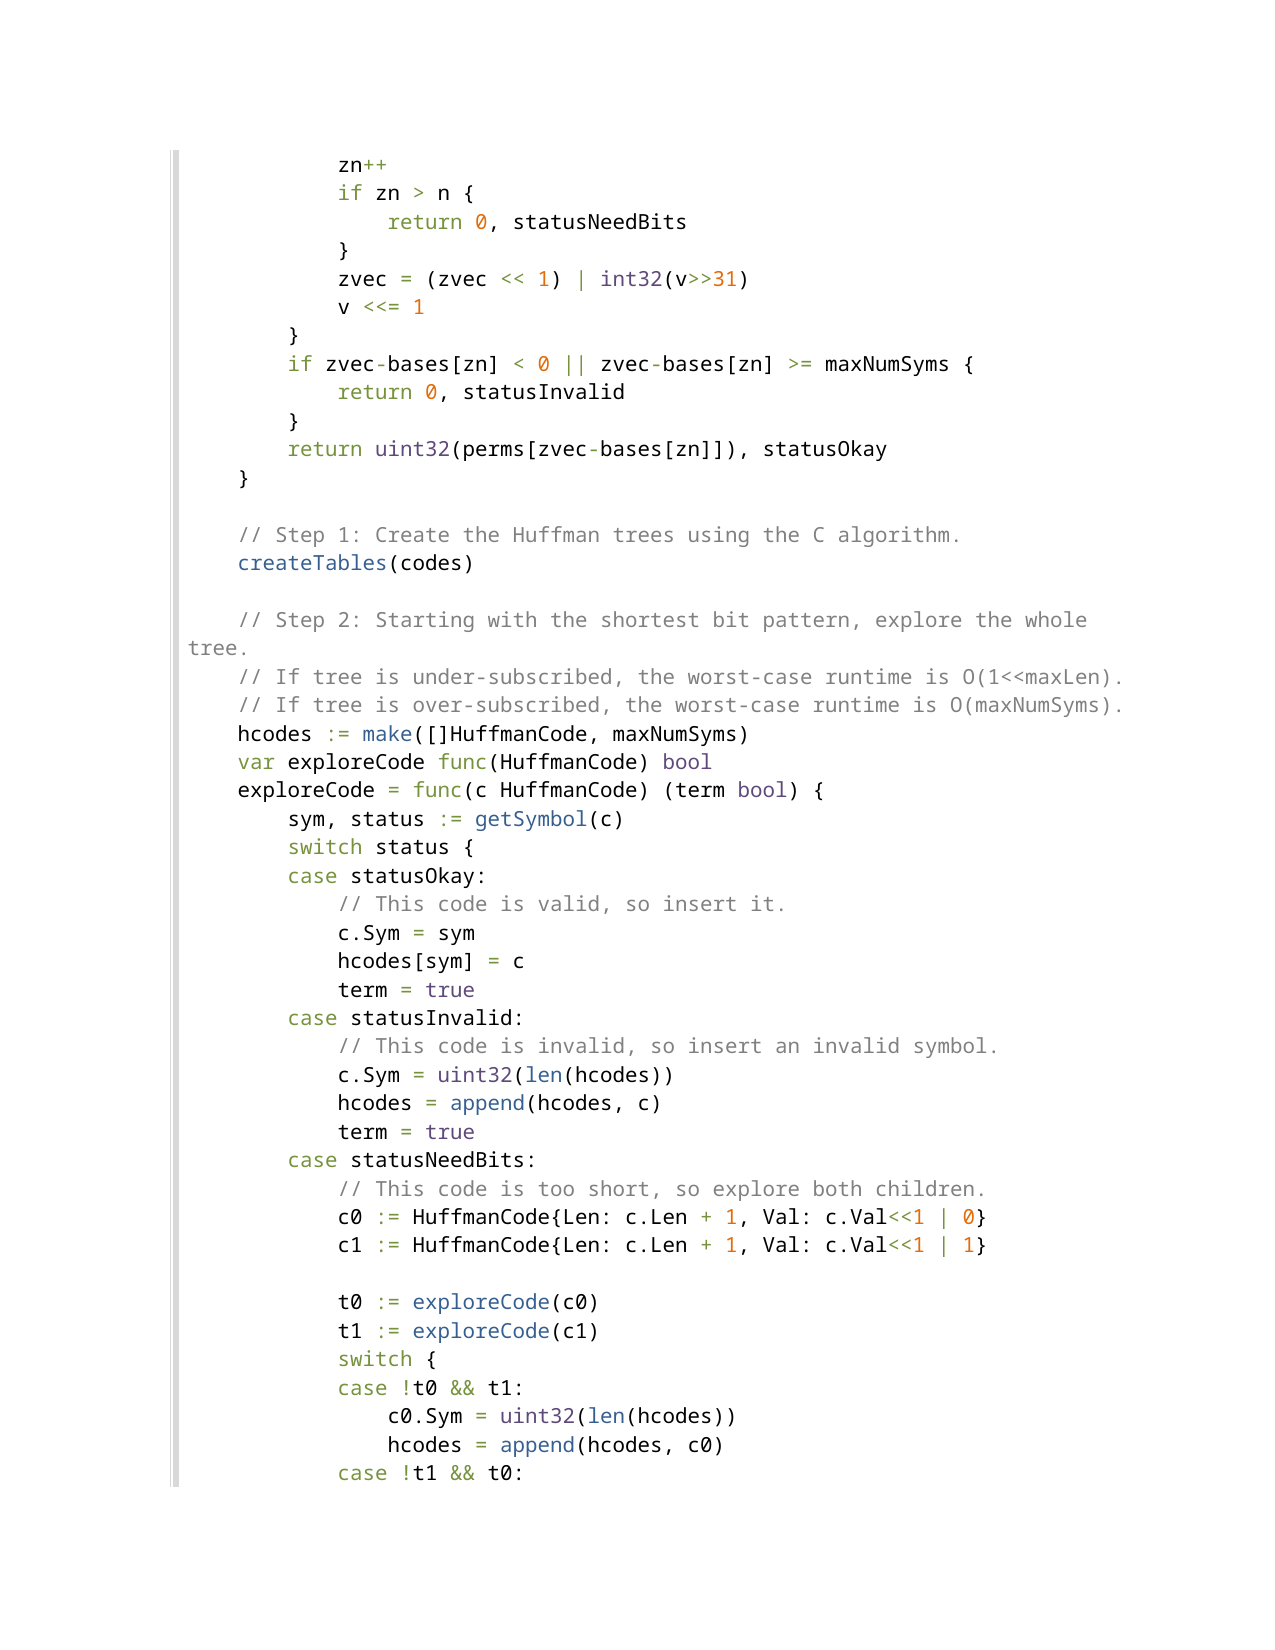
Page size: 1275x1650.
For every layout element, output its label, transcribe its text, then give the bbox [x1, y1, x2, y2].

text hcodes[sym] = c [179, 946, 1125, 975]
text zvec = (zvec << 1) | int32(v>>31) [179, 264, 1125, 292]
text // This code is invalid, so insert an invalid symbol. [179, 1032, 1125, 1060]
text createTables(codes) [179, 548, 1125, 577]
text switch status { [179, 832, 1125, 861]
text return 0, statusInvalid [179, 377, 1125, 406]
text return uint32(perms[zvec-bases[zn]]), statusOkay [179, 434, 1125, 463]
text exploreCode = func(c HuffmanCode) (term bool) { [179, 776, 1125, 804]
text // If tree is over-subscribed, the worst-case runtime is O(maxNumSyms). [179, 690, 1125, 719]
text // This code is too short, so explore both children. [179, 1174, 1125, 1202]
text zn++ [179, 150, 1125, 178]
text term = true [179, 975, 1125, 1003]
text } [179, 321, 1125, 349]
text t0 := exploreCode(c0) [179, 1287, 1125, 1316]
text sym, status := getSymbol(c) [179, 804, 1125, 832]
text case statusOkay: [179, 861, 1125, 889]
text // Step 1: Create the Huffman trees using the C algorithm. [179, 520, 1125, 548]
text case !t0 && t1: [179, 1373, 1125, 1401]
text switch { [179, 1344, 1125, 1373]
text return 0, statusNeedBits [179, 207, 1125, 235]
text case statusNeedBits: [179, 1145, 1125, 1174]
text // Step 2: Starting with the shortest bit pattern, explore the whole tree. [179, 605, 1125, 662]
text hcodes = append(hcodes, c) [179, 1088, 1125, 1117]
text // If tree is under-subscribed, the worst-case runtime is O(1<<maxLen). [179, 662, 1125, 690]
text } [179, 406, 1125, 434]
text var exploreCode func(HuffmanCode) bool [179, 747, 1125, 776]
text c.Sym = sym [179, 918, 1125, 946]
text c1 := HuffmanCode{Len: c.Len + 1, Val: c.Val<<1 | 1} [179, 1231, 1125, 1259]
text case !t1 && t0: [179, 1458, 1125, 1487]
text if zn > n { [179, 178, 1125, 207]
text // This code is valid, so insert it. [179, 889, 1125, 918]
text t1 := exploreCode(c1) [179, 1316, 1125, 1344]
text hcodes = append(hcodes, c0) [179, 1430, 1125, 1458]
text case statusInvalid: [179, 1003, 1125, 1032]
text hcodes := make([]HuffmanCode, maxNumSyms) [179, 719, 1125, 747]
text term = true [179, 1117, 1125, 1145]
text c0.Sym = uint32(len(hcodes)) [179, 1401, 1125, 1430]
text c0 := HuffmanCode{Len: c.Len + 1, Val: c.Val<<1 | 0} [179, 1202, 1125, 1231]
text v <<= 1 [179, 292, 1125, 321]
text } [179, 463, 1125, 491]
text } [179, 235, 1125, 264]
text c.Sym = uint32(len(hcodes)) [179, 1060, 1125, 1088]
text if zvec-bases[zn] < 0 || zvec-bases[zn] >= maxNumSyms { [179, 349, 1125, 377]
